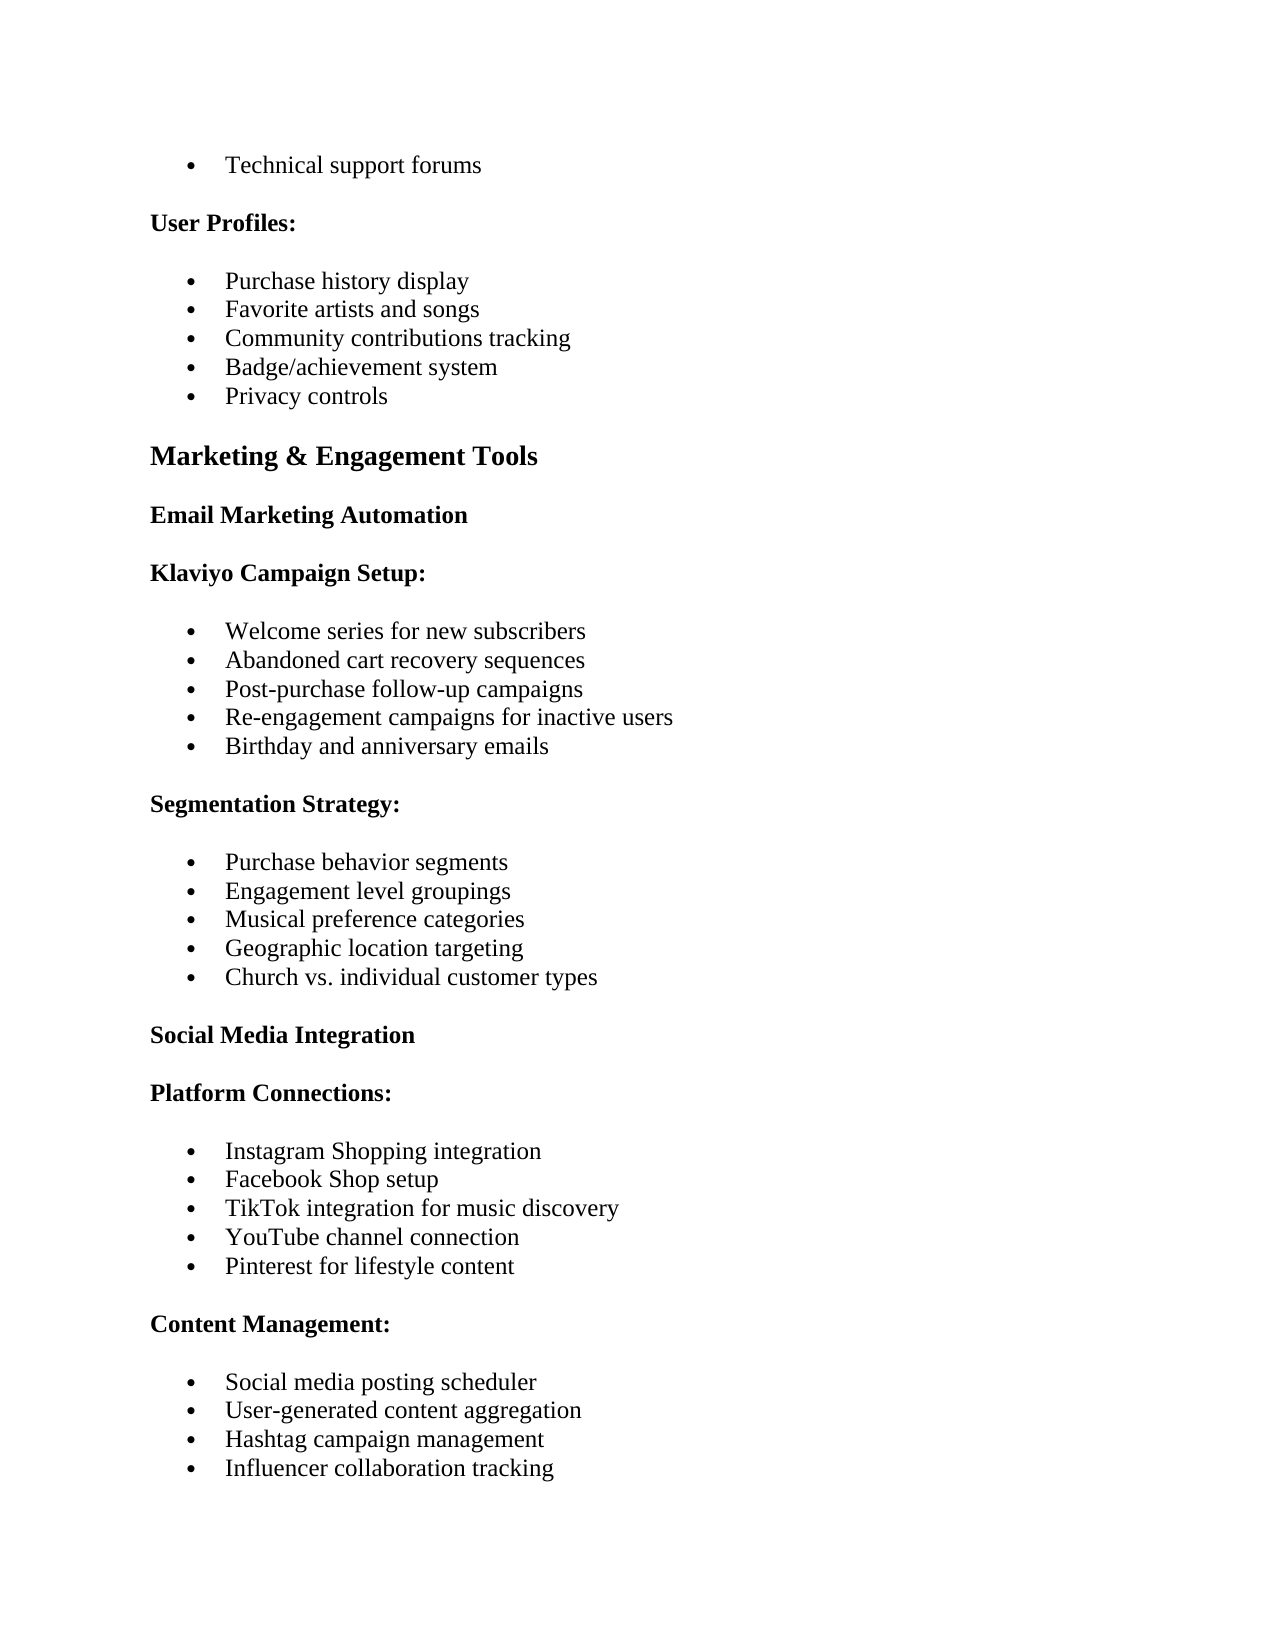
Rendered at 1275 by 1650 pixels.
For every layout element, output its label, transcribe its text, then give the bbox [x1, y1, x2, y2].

text Marketing & Engagement Tools [150, 439, 1125, 471]
list Hashtag campaign management [187, 1424, 1125, 1453]
text User Profiles: [150, 208, 1125, 237]
list Facebook Shop setup [187, 1164, 1125, 1193]
list Post-purchase follow-up campaigns [187, 674, 1125, 702]
list Musical preference categories [187, 904, 1125, 933]
text Email Marketing Automation [150, 500, 1125, 529]
list Engagement level groupings [187, 876, 1125, 904]
text Social Media Integration [150, 1020, 1125, 1049]
list YouTube channel connection [187, 1222, 1125, 1251]
list Badge/achievement system [187, 352, 1125, 381]
list Instagram Shopping integration [187, 1136, 1125, 1164]
text Segmentation Strategy: [150, 789, 1125, 818]
list Purchase history display [187, 266, 1125, 294]
list Church vs. individual customer types [187, 962, 1125, 991]
list Favorite artists and songs [187, 294, 1125, 323]
list Re-engagement campaigns for inactive users [187, 702, 1125, 731]
text Klaviyo Campaign Setup: [150, 558, 1125, 587]
list User-generated content aggregation [187, 1395, 1125, 1424]
list Purchase behavior segments [187, 847, 1125, 876]
list Privacy controls [187, 381, 1125, 409]
list Pinterest for lifestyle content [187, 1251, 1125, 1279]
list Social media posting scheduler [187, 1367, 1125, 1395]
text Content Management: [150, 1309, 1125, 1337]
list Birthday and anniversary emails [187, 731, 1125, 760]
list Welcome series for new subscribers [187, 616, 1125, 645]
list Community contributions tracking [187, 323, 1125, 352]
list TikTok integration for music discovery [187, 1193, 1125, 1222]
list Technical support forums [187, 150, 1125, 179]
list Geographic location targeting [187, 933, 1125, 962]
list Influencer collaboration tracking [187, 1453, 1125, 1482]
text Platform Connections: [150, 1078, 1125, 1107]
list Abandoned cart recovery sequences [187, 645, 1125, 674]
